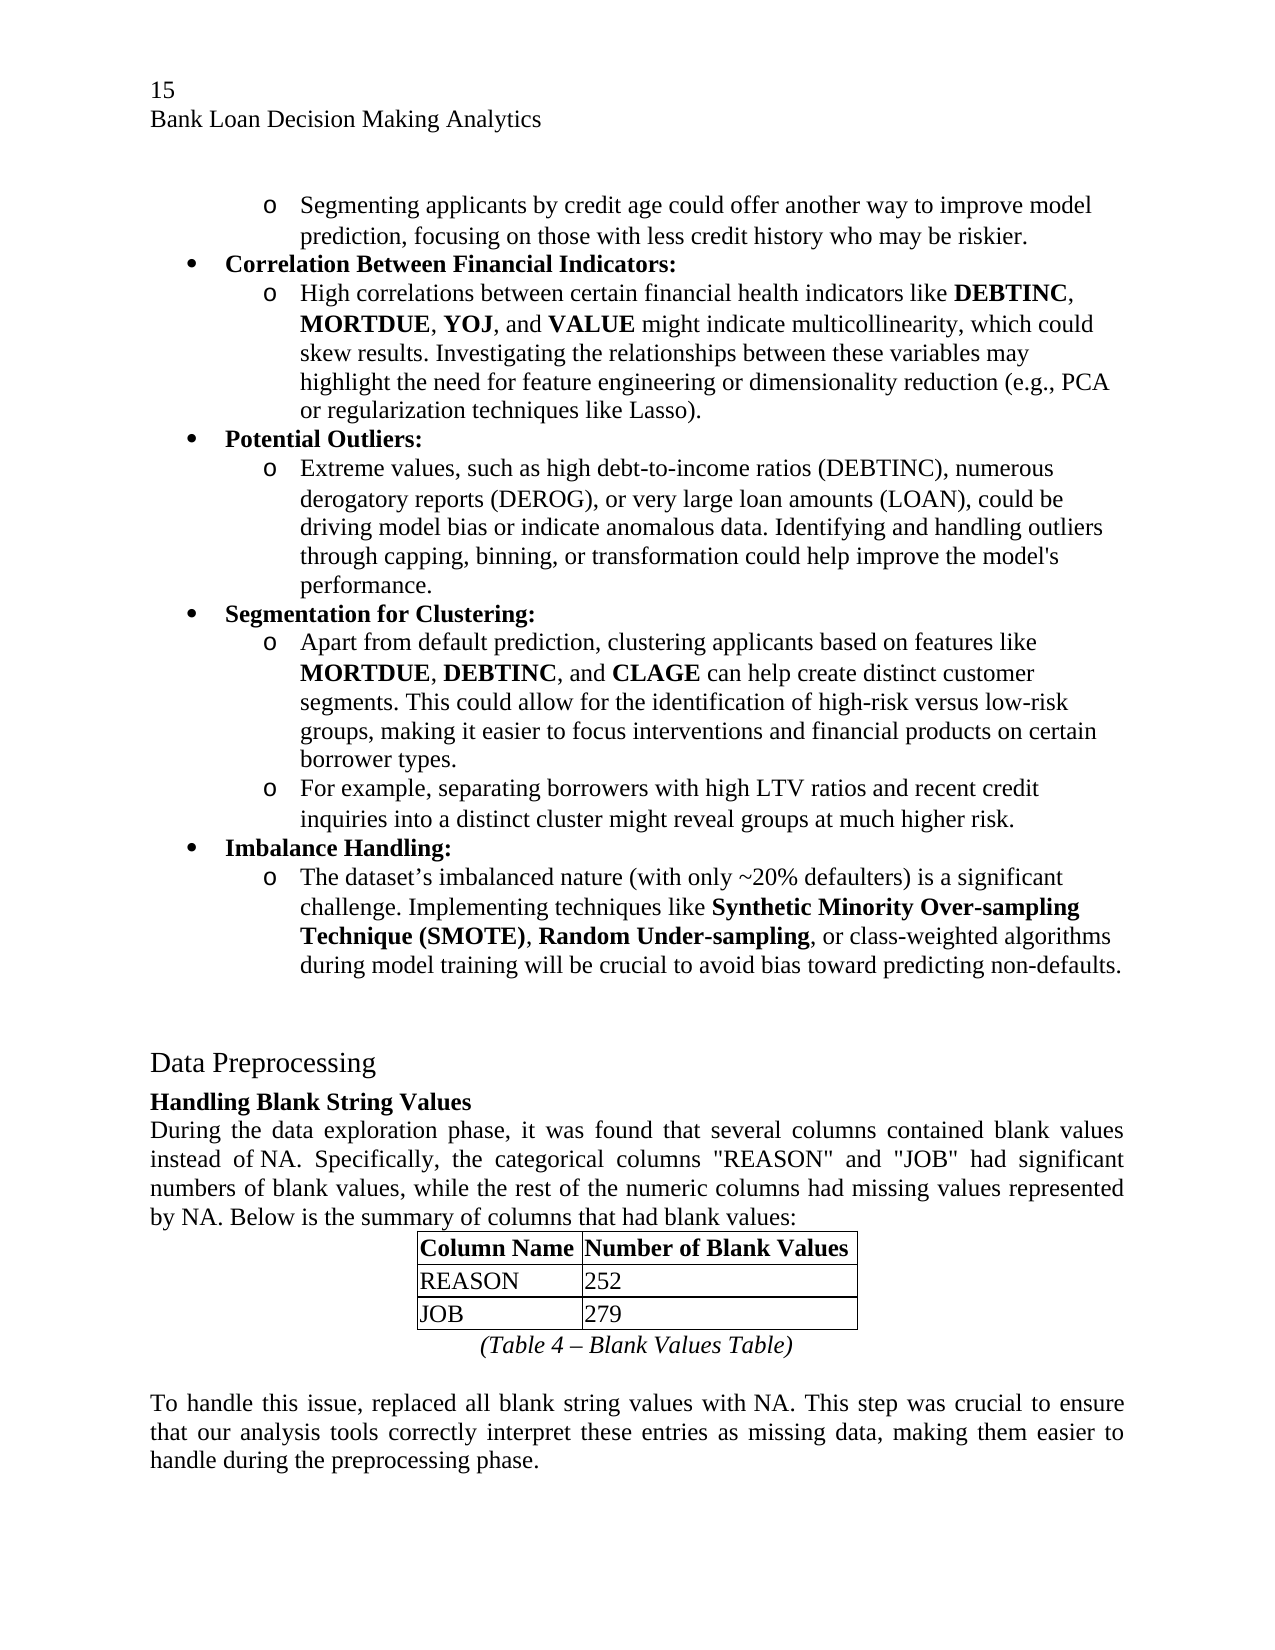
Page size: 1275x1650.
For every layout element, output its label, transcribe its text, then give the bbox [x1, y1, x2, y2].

table_header Number of Blank Values [583, 1232, 857, 1263]
text (Table 4 – Blank Values Table) [150, 1330, 1125, 1359]
list Imbalance Handling: [187, 833, 1125, 862]
table_header Column Name [418, 1232, 582, 1263]
list Segmenting applicants by credit age could offer another way to improve model prediction, focusing on those with less credit history who may be riskier. [262, 190, 1125, 249]
subtitle Data Preprocessing [150, 1045, 1125, 1078]
text To handle this issue, replaced all blank string values with NA. This step was crucial to ensure that our analysis tools correctly interpret these entries as missing data, making them easier to handle during the preprocessing phase. [150, 1388, 1125, 1474]
list Potential Outliers: [187, 424, 1125, 453]
text During the data exploration phase, it was found that several columns contained blank values instead of NA. Specifically, the categorical columns "REASON" and "JOB" had significant numbers of blank values, while the rest of the numeric columns had missing values represented by NA. Below is the summary of columns that had blank values: [150, 1116, 1125, 1231]
list Correlation Between Financial Indicators: [187, 249, 1125, 278]
table_cell REASON [418, 1265, 582, 1296]
table_cell 252 [583, 1265, 857, 1296]
list The dataset’s imbalanced nature (with only ~20% defaulters) is a significant challenge. Implementing techniques like Synthetic Minority Over-sampling Technique (SMOTE), Random Under-sampling, or class-weighted algorithms during model training will be crucial to avoid bias toward predicting non-defaults. [262, 862, 1125, 979]
text Handling Blank String Values [150, 1087, 1125, 1116]
list High correlations between certain financial health indicators like DEBTINC, MORTDUE, YOJ, and VALUE might indicate multicollinearity, which could skew results. Investigating the relationships between these variables may highlight the need for feature engineering or dimensionality reduction (e.g., PCA or regularization techniques like Lasso). [262, 278, 1125, 424]
list Extreme values, such as high debt-to-income ratios (DEBTINC), numerous derogatory reports (DEROG), or very large loan amounts (LOAN), could be driving model bias or indicate anomalous data. Identifying and handling outliers through capping, binning, or transformation could help improve the model's performance. [262, 453, 1125, 599]
table_cell JOB [418, 1298, 582, 1329]
list Apart from default prediction, clustering applicants based on features like MORTDUE, DEBTINC, and CLAGE can help create distinct customer segments. This could allow for the identification of high-risk versus low-risk groups, making it easier to focus interventions and financial products on certain borrower types. [262, 627, 1125, 773]
table_cell 279 [583, 1298, 857, 1329]
list Segmentation for Clustering: [187, 599, 1125, 627]
list For example, separating borrowers with high LTV ratios and recent credit inquiries into a distinct cluster might reveal groups at much higher risk. [262, 773, 1125, 833]
